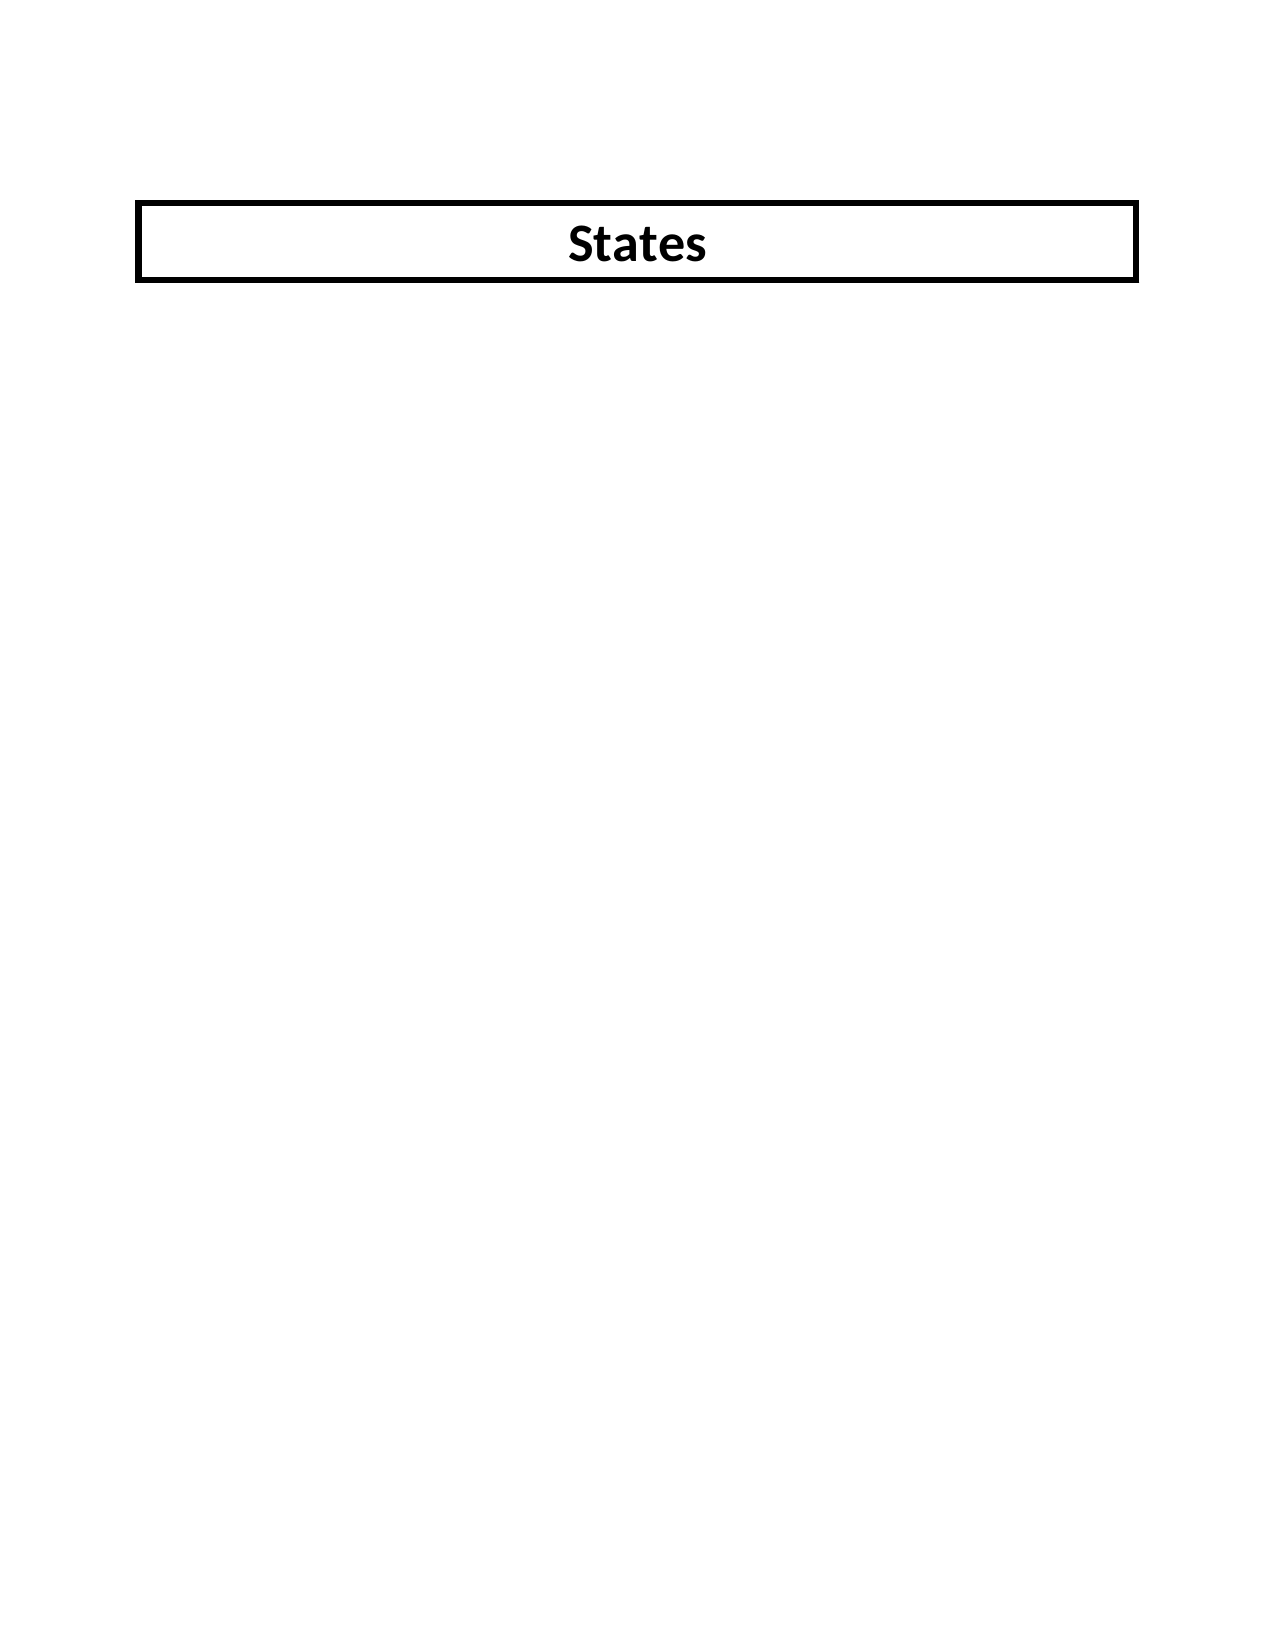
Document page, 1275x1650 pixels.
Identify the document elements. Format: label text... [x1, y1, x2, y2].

subtitle States [142, 206, 1133, 277]
